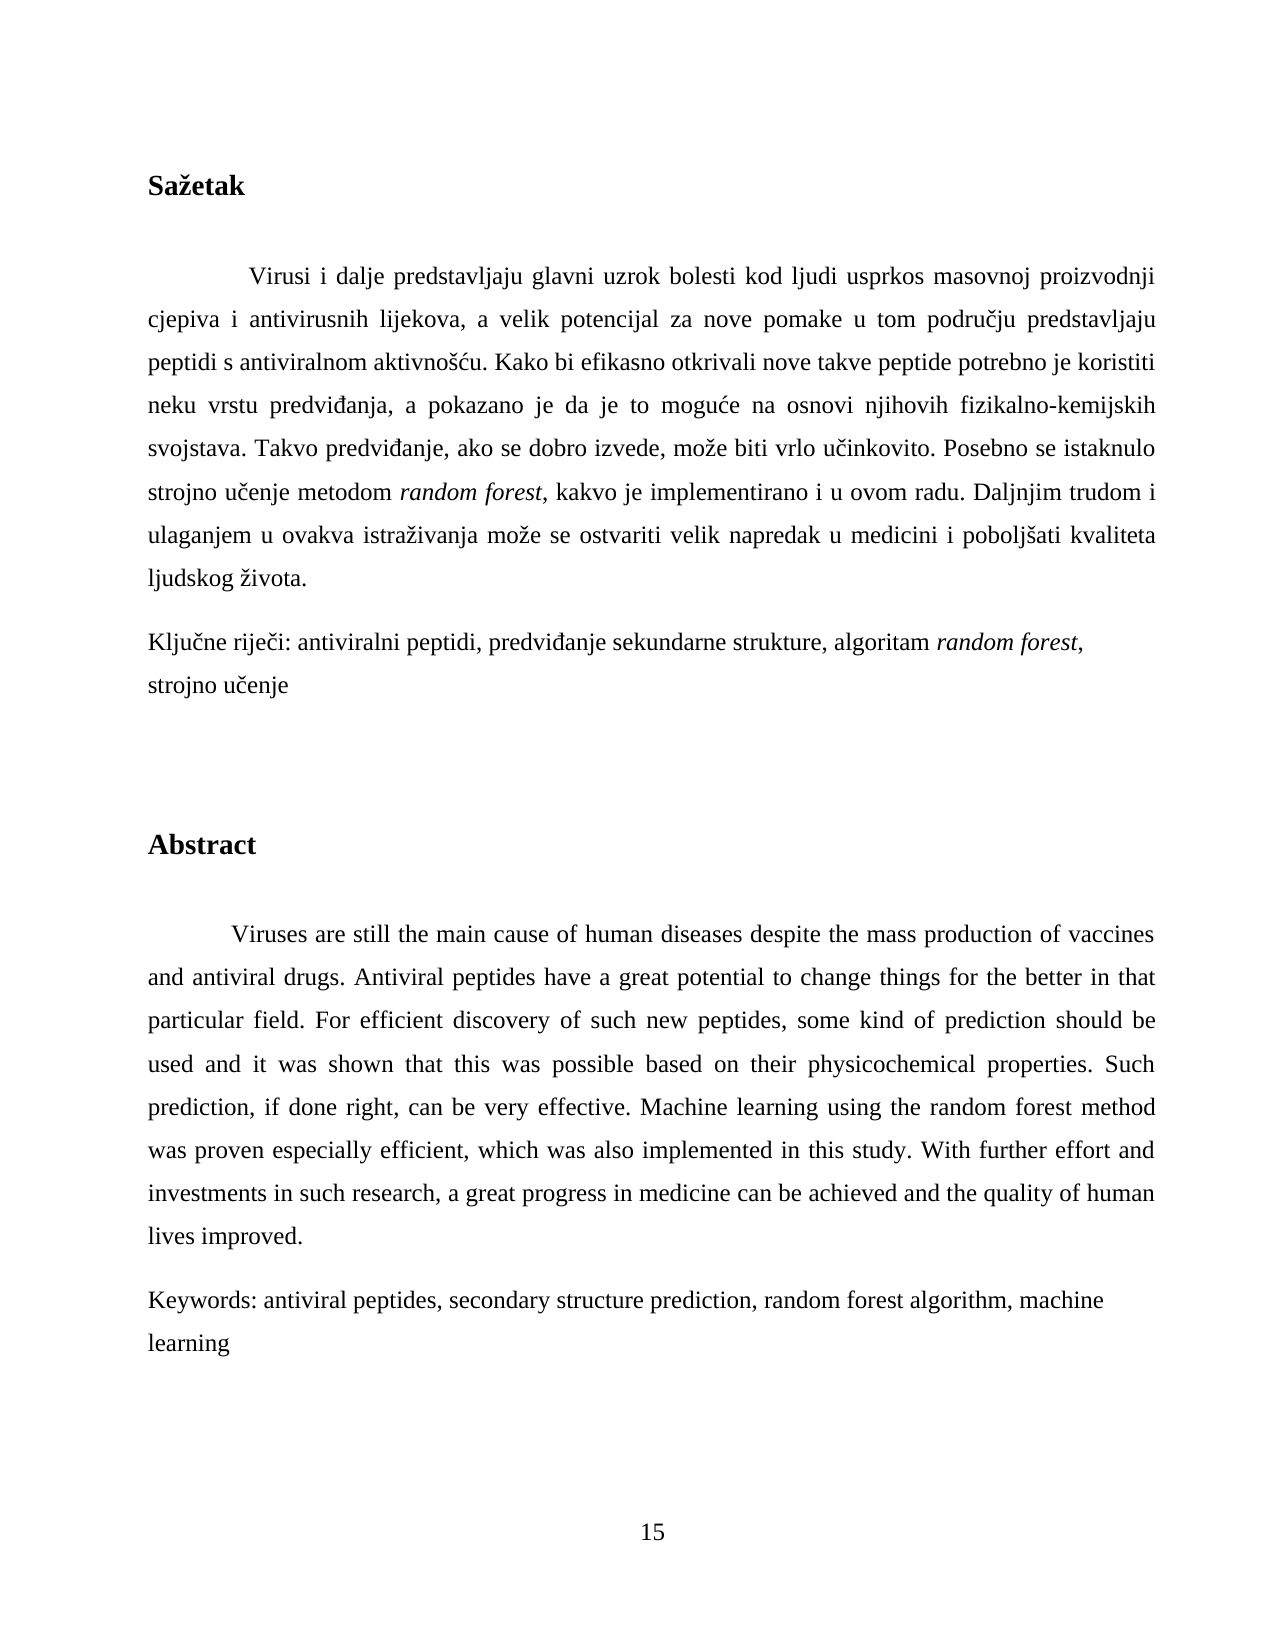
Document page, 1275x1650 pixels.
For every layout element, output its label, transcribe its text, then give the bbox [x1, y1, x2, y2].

text Virusi i dalje predstavljaju glavni uzrok bolesti kod ljudi usprkos masovnoj proizvodnji cjepiva i antivirusnih lijekova, a velik potencijal za nove pomake u tom području predstavljaju peptidi s antiviralnom aktivnošću. Kako bi efikasno otkrivali nove takve peptide potrebno je koristiti neku vrstu predviđanja, a pokazano je da je to moguće na osnovi njihovih fizikalno-kemijskih svojstava. Takvo predviđanje, ako se dobro izvede, može biti vrlo učinkovito. Posebno se istaknulo strojno učenje metodom random forest, kakvo je implementirano i u ovom radu. Daljnjim trudom i ulaganjem u ovakva istraživanja može se ostvariti velik napredak u medicini i poboljšati kvaliteta ljudskog života. [148, 261, 1157, 592]
text Ključne riječi: antiviralni peptidi, predviđanje sekundarne strukture, algoritam random forest, strojno učenje [148, 627, 1157, 699]
subtitle Abstract [148, 827, 1157, 861]
text Viruses are still the main cause of human diseases despite the mass production of vaccines and antiviral drugs. Antiviral peptides have a great potential to change things for the better in that particular field. For efficient discovery of such new peptides, some kind of prediction should be used and it was shown that this was possible based on their physicochemical properties. Such prediction, if done right, can be very effective. Machine learning using the random forest method was proven especially efficient, which was also implemented in this study. With further effort and investments in such research, a great progress in medicine can be achieved and the quality of human lives improved. [148, 919, 1157, 1250]
subtitle Sažetak [148, 168, 1157, 202]
text Keywords: antiviral peptides, secondary structure prediction, random forest algorithm, machine learning [148, 1285, 1157, 1357]
